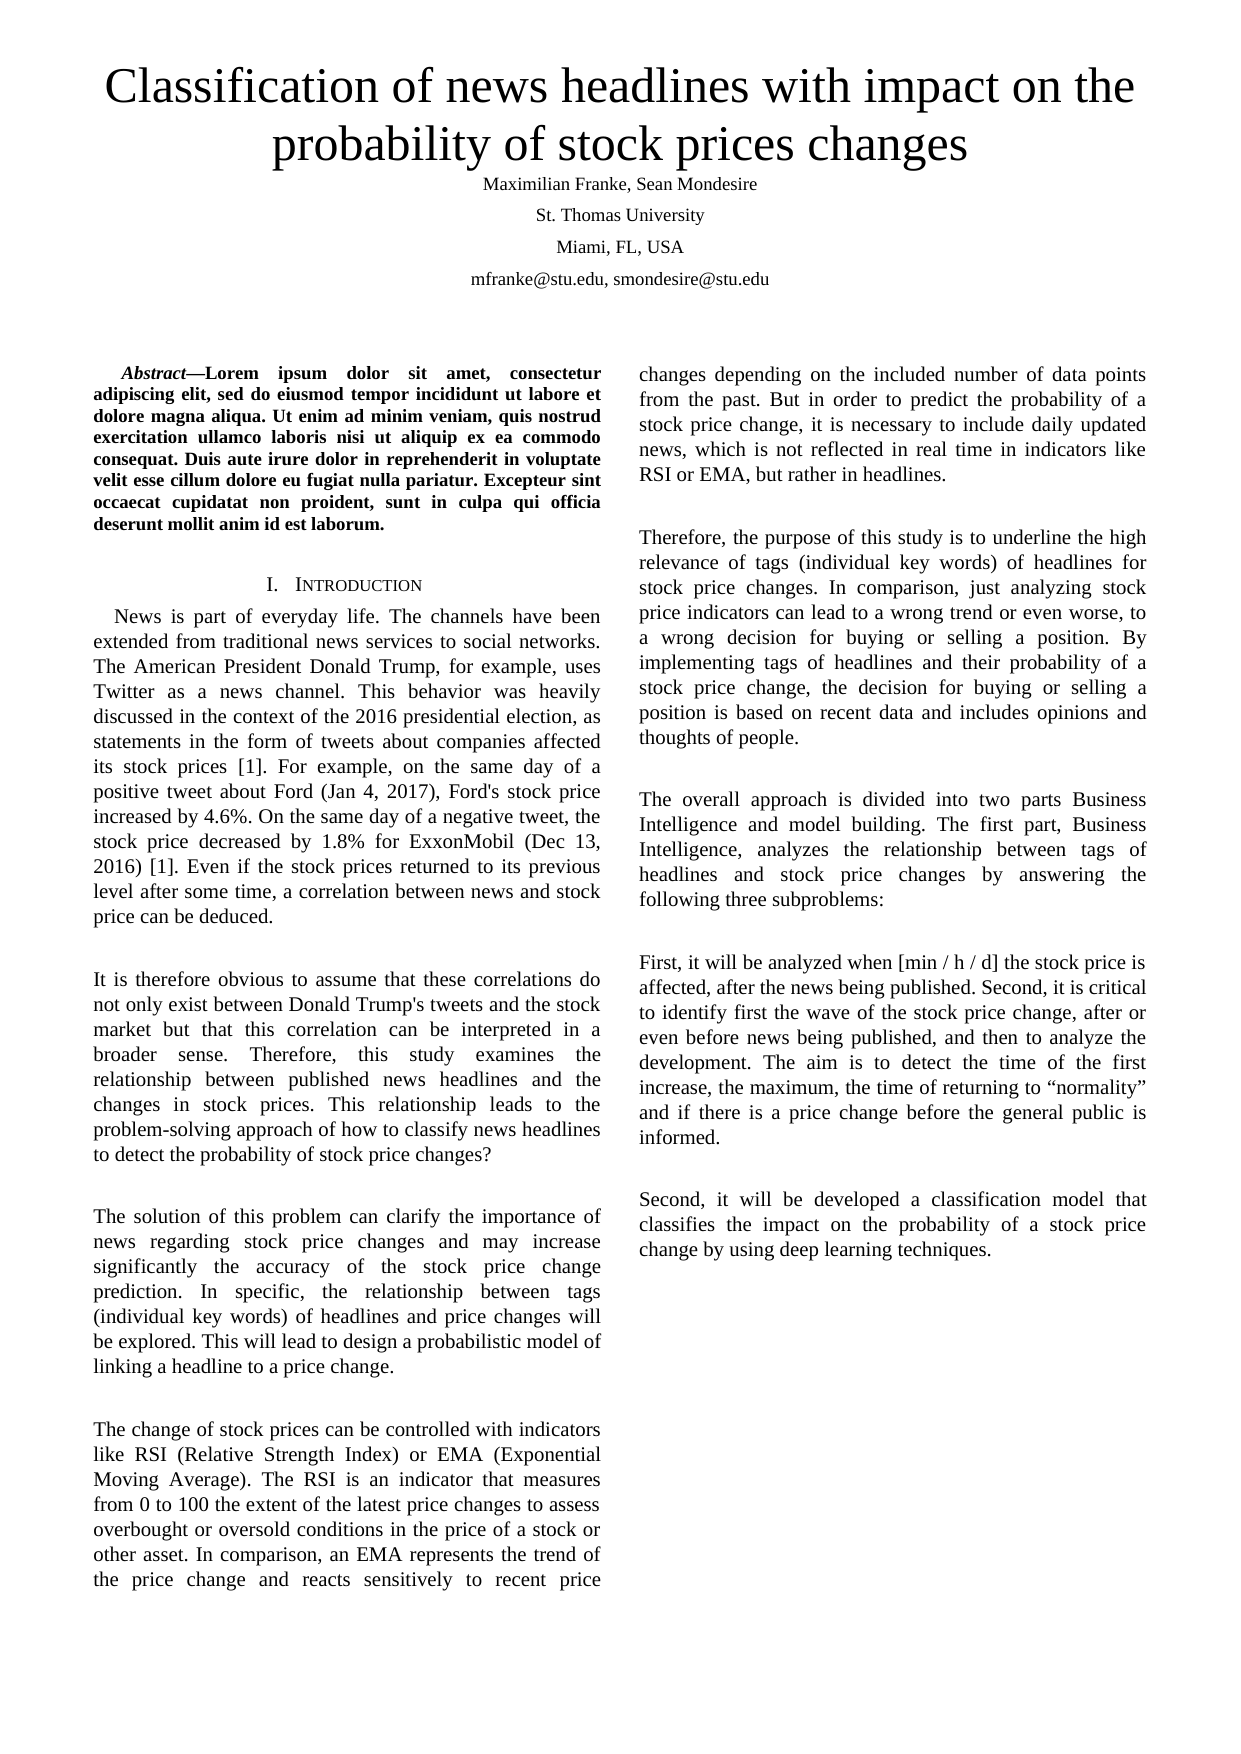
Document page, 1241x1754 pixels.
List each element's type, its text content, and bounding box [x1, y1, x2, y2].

text The change of stock prices can be controlled with indicators like RSI (Relative Strength Index) or EMA (Exponential Moving Average). The RSI is an indicator that measures from 0 to 100 the extent of the latest price changes to assess overbought or oversold conditions in the price of a stock or other asset. In comparison, an EMA represents the trend of the price change and reacts sensitively to recent price changes depending on the included number of data points from the past. But in order to predict the probability of a stock price change, it is necessary to include daily updated news, which is not reflected in real time in indicators like RSI or EMA, but rather in headlines. [639, 362, 1147, 487]
text Second, it will be developed a classification model that classifies the impact on the probability of a stock price change by using deep learning techniques. [639, 1187, 1147, 1262]
text The overall approach is divided into two parts Business Intelligence and model building. The first part, Business Intelligence, analyzes the relationship between tags of headlines and stock price changes by answering the following three subproblems: [639, 787, 1147, 912]
text The solution of this problem can clarify the importance of news regarding stock price changes and may increase significantly the accuracy of the stock price change prediction. In specific, the relationship between tags (individual key words) of headlines and price changes will be explored. This will lead to design a probabilistic model of linking a headline to a price change. [93, 1204, 601, 1379]
text First, it will be analyzed when [min / h / d] the stock price is affected, after the news being published. Second, it is critical to identify first the wave of the stock price change, after or even before news being published, and then to analyze the development. The aim is to detect the time of the first increase, the maximum, the time of returning to “normality” and if there is a price change before the general public is informed. [639, 949, 1147, 1149]
text It is therefore obvious to assume that these correlations do not only exist between Donald Trump's tweets and the stock market but that this correlation can be interpreted in a broader sense. Therefore, this study examines the relationship between published news headlines and the changes in stock prices. This relationship leads to the problem-solving approach of how to classify news headlines to detect the probability of stock price changes? [93, 966, 601, 1166]
subtitle Introduction [93, 572, 601, 596]
text Abstract—Lorem ipsum dolor sit amet, consectetur adipiscing elit, sed do eiusmod tempor incididunt ut labore et dolore magna aliqua. Ut enim ad minim veniam, quis nostrud exercitation ullamco laboris nisi ut aliquip ex ea commodo consequat. Duis aute irure dolor in reprehenderit in voluptate velit esse cillum dolore eu fugiat nulla pariatur. Excepteur sint occaecat cupidatat non proident, sunt in culpa qui officia deserunt mollit anim id est laborum. [93, 362, 601, 534]
text News is part of everyday life. The channels have been extended from traditional news services to social networks. The American President Donald Trump, for example, uses Twitter as a news channel. This behavior was heavily discussed in the context of the 2016 presidential election, as statements in the form of tweets about companies affected its stock prices [1]. For example, on the same day of a positive tweet about Ford (Jan 4, 2017), Ford's stock price increased by 4.6%. On the same day of a negative tweet, the stock price decreased by 1.8% for ExxonMobil (Dec 13, 2016) [1]. Even if the stock prices returned to its previous level after some time, a correlation between news and stock price can be deduced. [93, 604, 601, 929]
text Classification of news headlines with impact on the probability of stock prices changes [93, 56, 1147, 171]
text The change of stock prices can be controlled with indicators like RSI (Relative Strength Index) or EMA (Exponential Moving Average). The RSI is an indicator that measures from 0 to 100 the extent of the latest price changes to assess overbought or oversold conditions in the price of a stock or other asset. In comparison, an EMA represents the trend of the price change and reacts sensitively to recent price changes depending on the included number of data points from the past. But in order to predict the probability of a stock price change, it is necessary to include daily updated news, which is not reflected in real time in indicators like RSI or EMA, but rather in headlines. [93, 1416, 601, 1591]
text Therefore, the purpose of this study is to underline the high relevance of tags (individual key words) of headlines for stock price changes. In comparison, just analyzing stock price indicators can lead to a wrong trend or even worse, to a wrong decision for buying or selling a position. By implementing tags of headlines and their probability of a stock price change, the decision for buying or selling a position is based on recent data and includes opinions and thoughts of people. [639, 524, 1147, 749]
